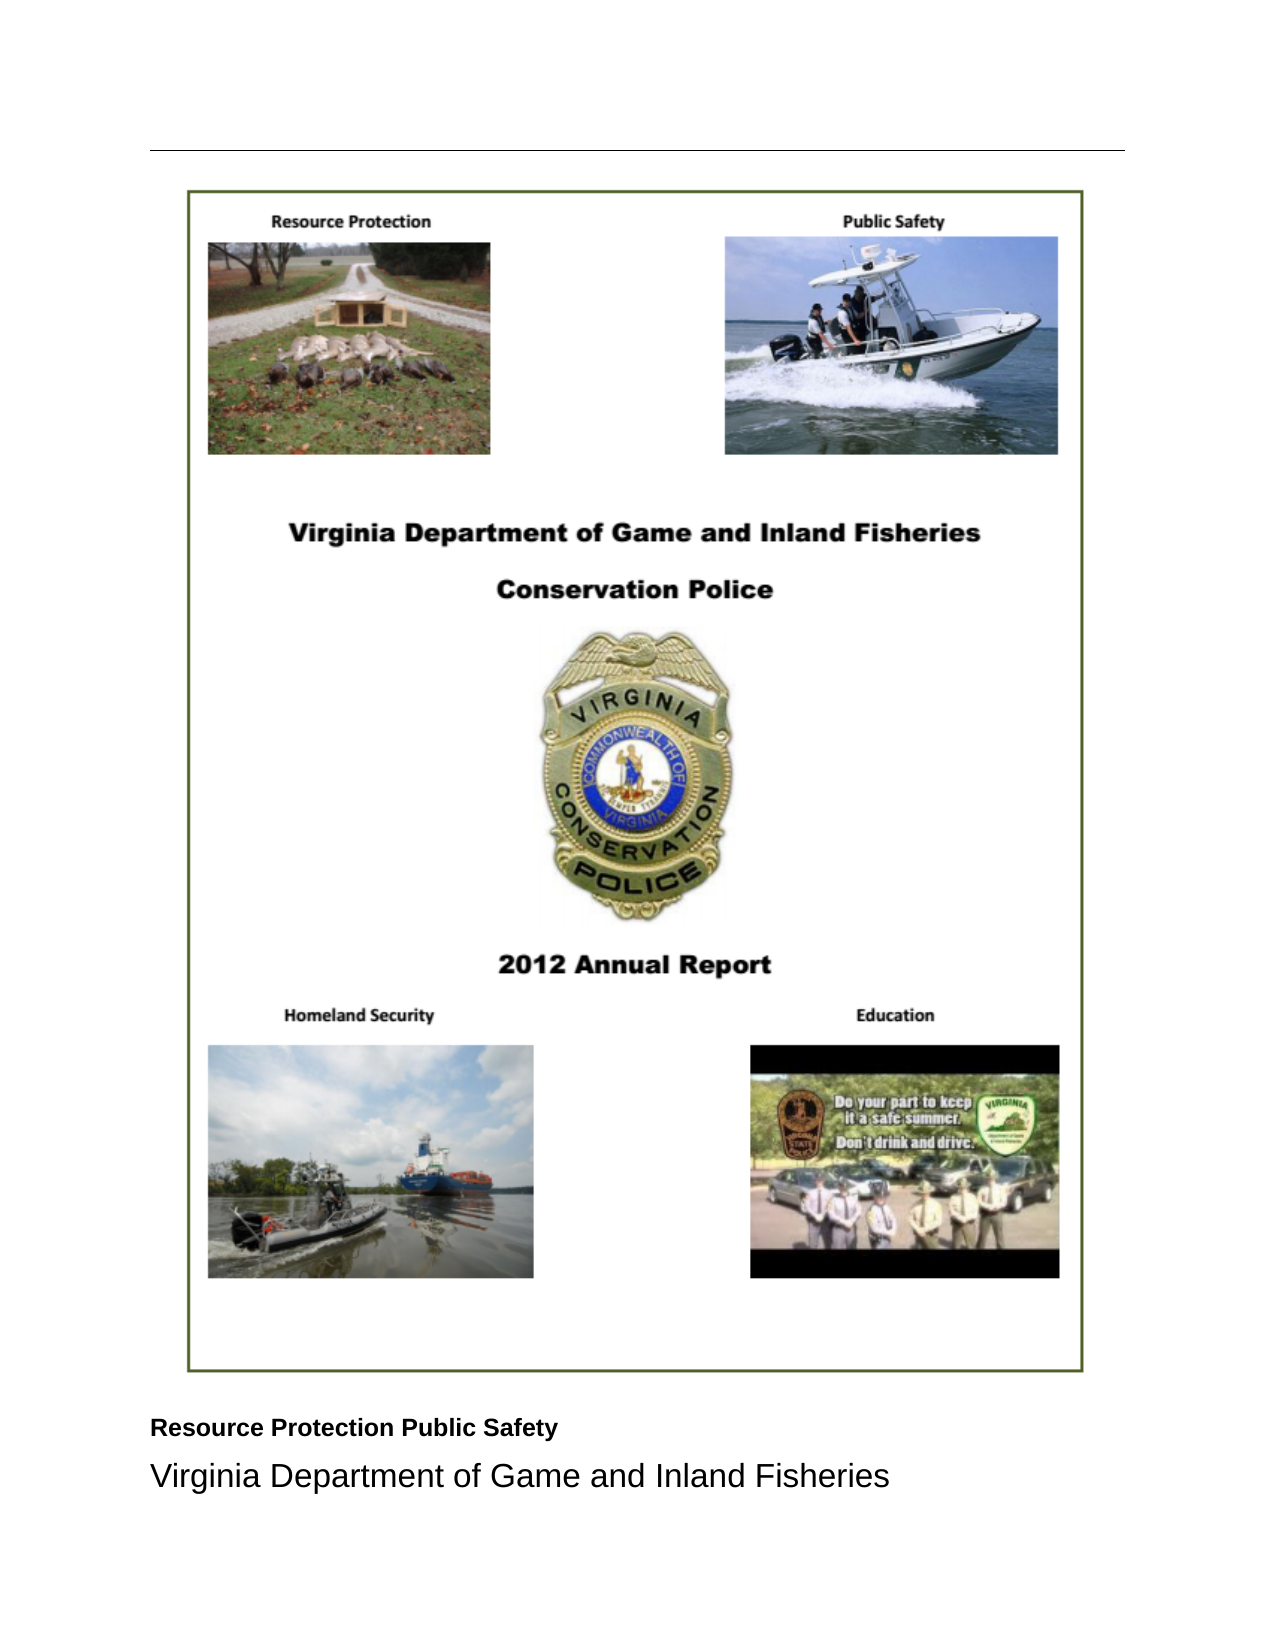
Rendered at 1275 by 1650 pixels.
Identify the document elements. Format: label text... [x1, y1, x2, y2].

text Resource Protection Public Safety [150, 1413, 1125, 1442]
text Virginia Department of Game and Inland Fisheries [150, 1457, 1125, 1495]
picture [150, 153, 1121, 1410]
